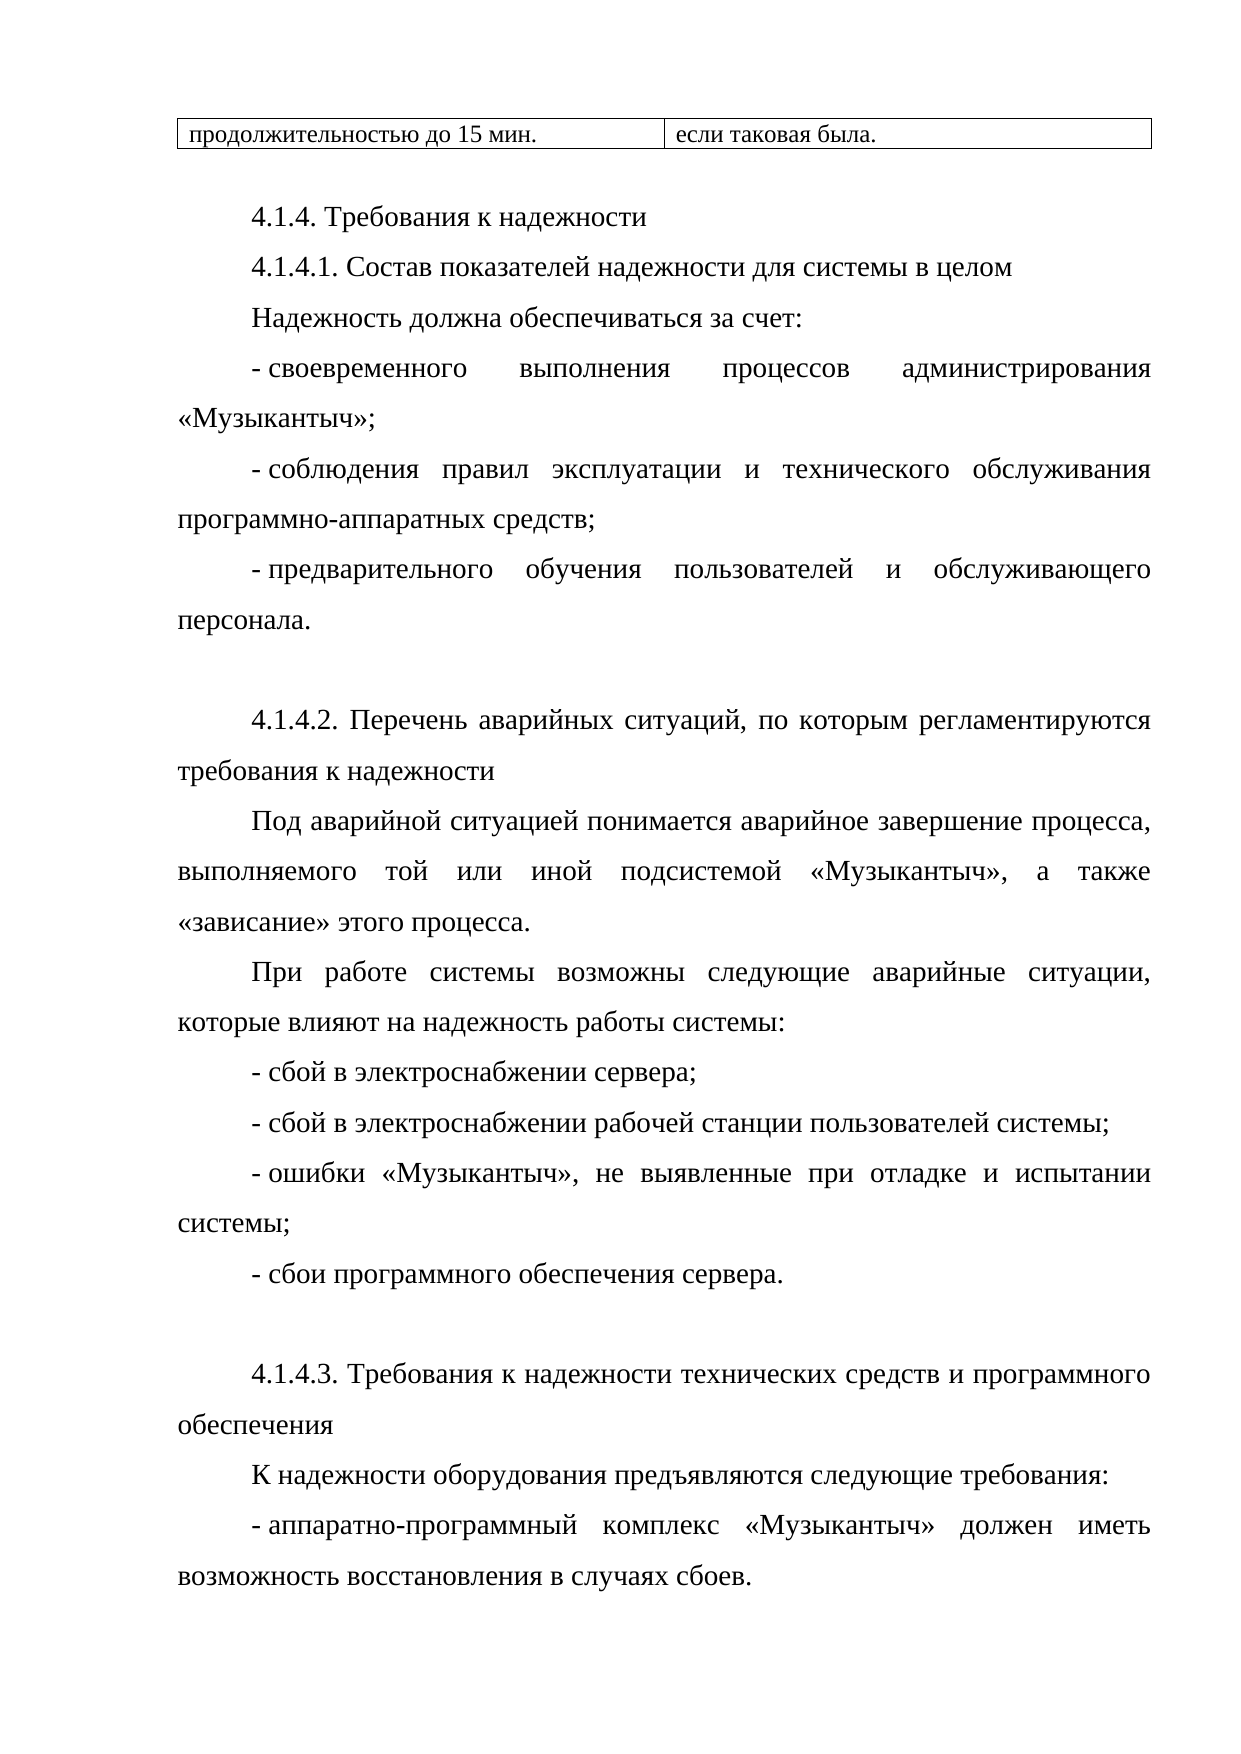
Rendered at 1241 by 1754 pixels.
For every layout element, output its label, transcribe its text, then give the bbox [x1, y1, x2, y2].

text - сбой в электроснабжении сервера; [177, 1054, 1152, 1088]
text 4.1.4.2. Перечень аварийных ситуаций, по которым регламентируются требования к надежности [177, 702, 1152, 786]
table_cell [665, 119, 1151, 148]
text Под аварийной ситуацией понимается аварийное завершение процесса, выполняемого той или иной подсистемой «Музыкантыч», а также «зависание» этого процесса. [177, 803, 1152, 937]
text 4.1.4. Требования к надежности [177, 199, 1152, 233]
text 4.1.4.1. Состав показателей надежности для системы в целом [177, 249, 1152, 283]
text - ошибки «Музыкантыч», не выявленные при отладке и испытании системы; [177, 1155, 1152, 1239]
text - сбой в электроснабжении рабочей станции пользователей системы; [177, 1105, 1152, 1138]
text - своевременного выполнения процессов администрирования «Музыкантыч»; [177, 350, 1152, 434]
text - аппаратно-программный комплекс «Музыкантыч» должен иметь возможность восстановления в случаях сбоев. [177, 1507, 1152, 1591]
text - сбои программного обеспечения сервера. [177, 1256, 1152, 1289]
text - соблюдения правил эксплуатации и технического обслуживания программно-аппаратных средств; [177, 451, 1152, 535]
text Надежность должна обеспечиваться за счет: [177, 300, 1152, 333]
text При работе системы возможны следующие аварийные ситуации, которые влияют на надежность работы системы: [177, 954, 1152, 1038]
text - предварительного обучения пользователей и обслуживающего персонала. [177, 551, 1152, 635]
text К надежности оборудования предъявляются следующие требования: [177, 1457, 1152, 1491]
text 4.1.4.3. Требования к надежности технических средств и программного обеспечения [177, 1356, 1152, 1440]
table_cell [178, 119, 664, 148]
